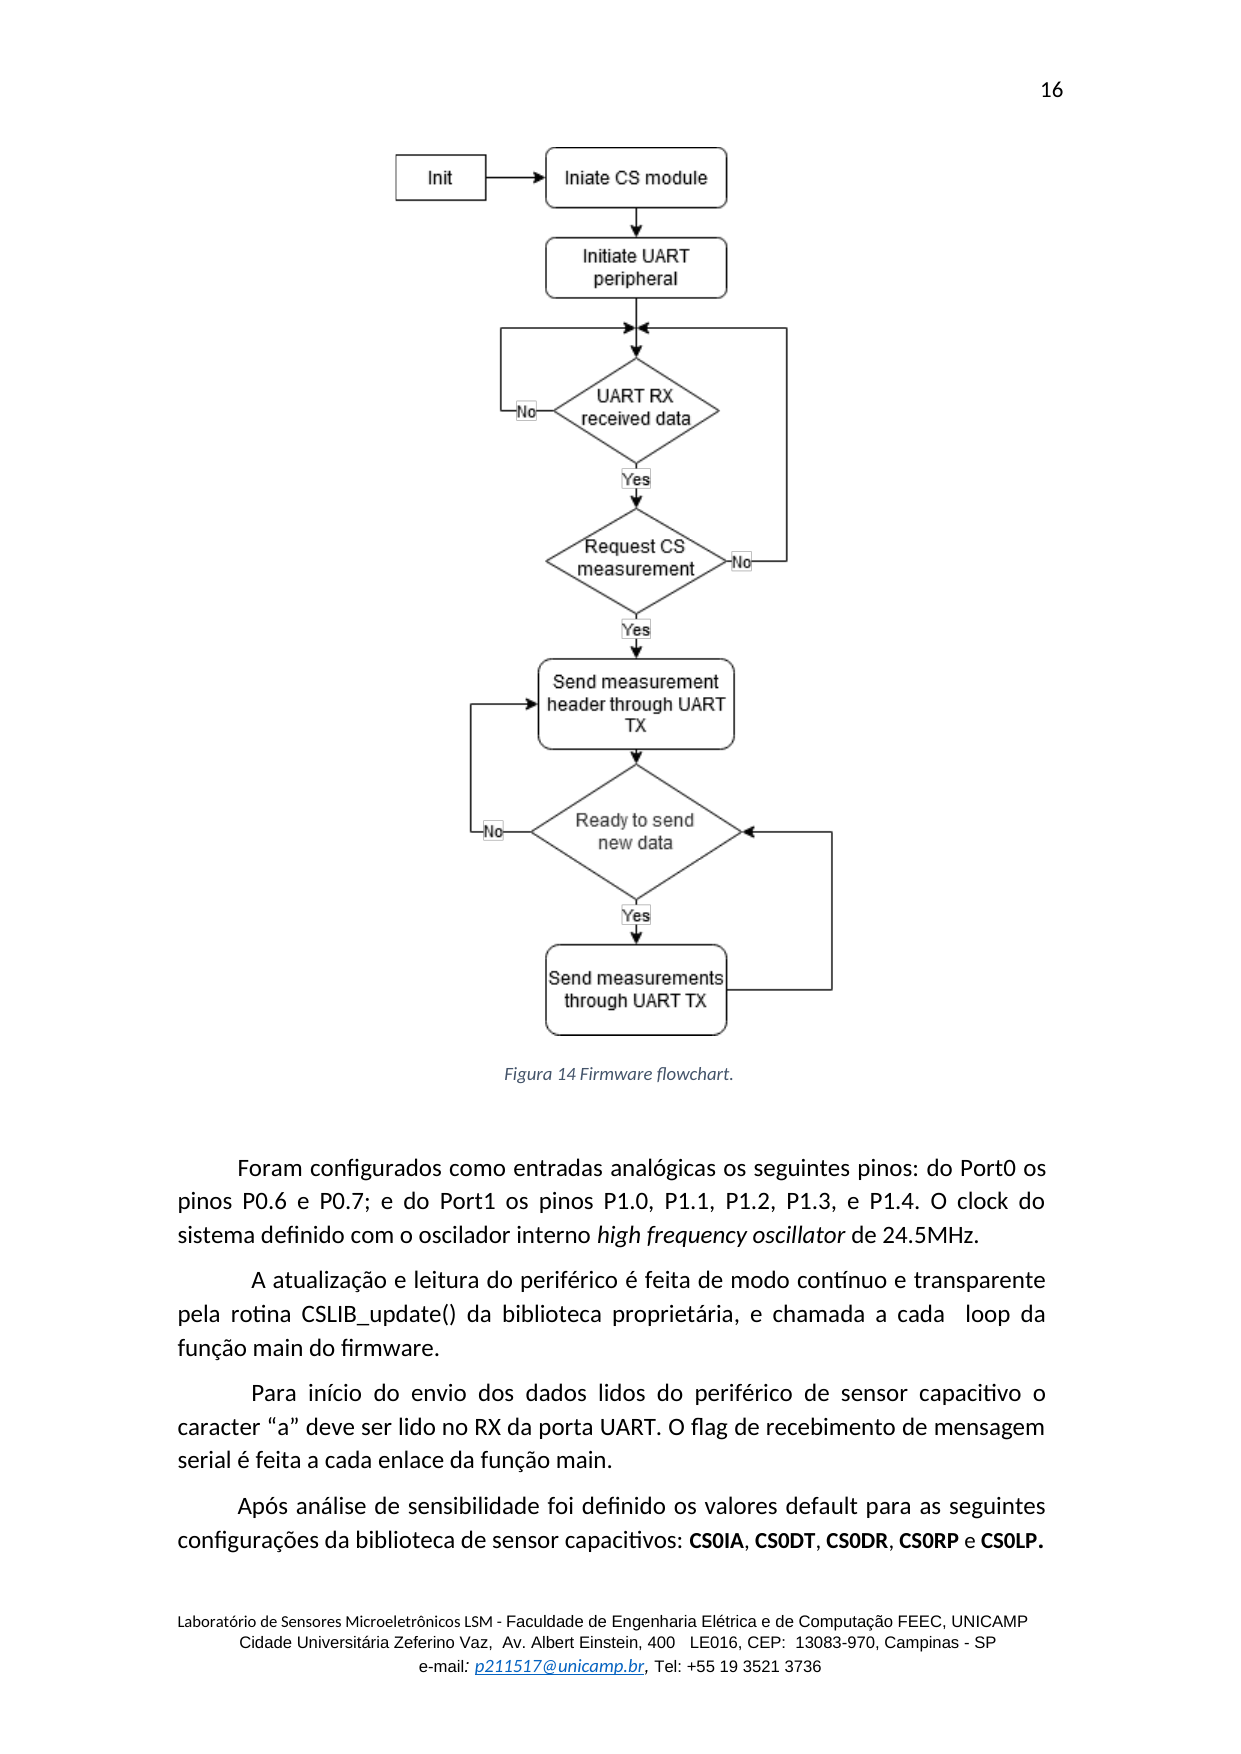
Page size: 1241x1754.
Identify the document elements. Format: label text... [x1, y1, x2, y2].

text Após análise de sensibilidade foi definido os valores default para as seguintes configurações da biblioteca de sensor capacitivos: CS0IA, CS0DT, CS0DR, CS0RP e CS0LP. [177, 1490, 1047, 1555]
text Foram configurados como entradas analógicas os seguintes pinos: do Port0 os pinos P0.6 e P0.7; e do Port1 os pinos P1.0, P1.1, P1.2, P1.3, e P1.4. O clock do sistema definido com o oscilador interno high frequency oscillator de 24.5MHz. [177, 1152, 1047, 1249]
text Figura 14 Firmware flowchart. [177, 1062, 1063, 1085]
text A atualização e leitura do periférico é feita de modo contínuo e transparente pela rotina CSLIB_update() da biblioteca proprietária, e chamada a cada loop da função main do firmware. [177, 1264, 1047, 1362]
picture [395, 147, 845, 1036]
text Para início do envio dos dados lidos do periférico de sensor capacitivo o caracter “a” deve ser lido no RX da porta UART. O flag de recebimento de mensagem serial é feita a cada enlace da função main. [177, 1377, 1047, 1475]
